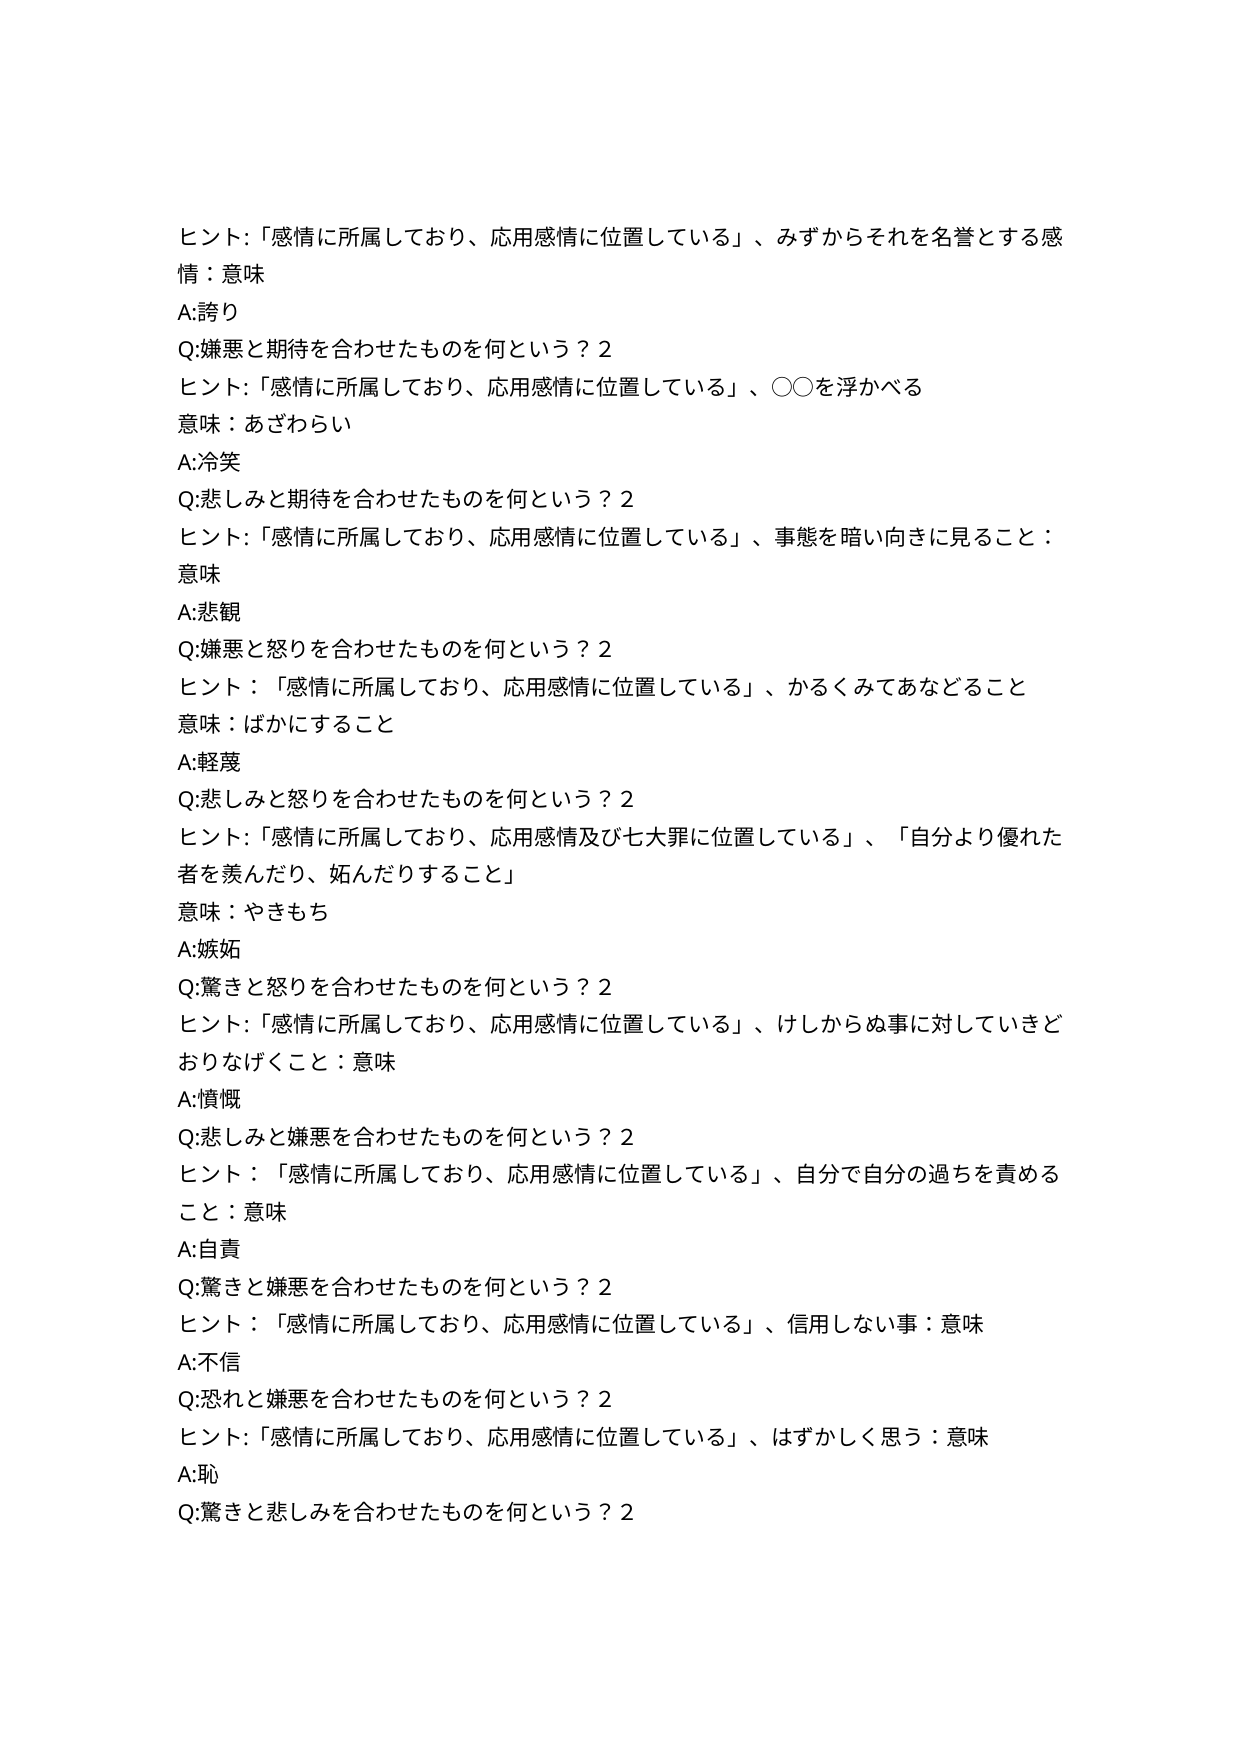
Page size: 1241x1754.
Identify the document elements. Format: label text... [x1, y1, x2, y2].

text 意味：ばかにすること [177, 704, 1063, 742]
text Q:悲しみと怒りを合わせたものを何という？２ [177, 779, 1063, 817]
text Q:悲しみと期待を合わせたものを何という？２ [177, 479, 1063, 517]
text Q:嫌悪と怒りを合わせたものを何という？２ [177, 629, 1063, 667]
text Q:驚きと悲しみを合わせたものを何という？２ [177, 1492, 1063, 1529]
text Q:悲しみと嫌悪を合わせたものを何という？２ [177, 1117, 1063, 1154]
text ヒント：「感情に所属しており、応用感情に位置している」、信用しない事：意味 [177, 1304, 1063, 1342]
text ヒント:「感情に所属しており、応用感情に位置している」、○○を浮かべる [177, 367, 1063, 404]
text A:嫉妬 [177, 929, 1063, 967]
text A:冷笑 [177, 442, 1063, 479]
text Q:嫌悪と期待を合わせたものを何という？２ [177, 329, 1063, 367]
text A:誇り [177, 292, 1063, 329]
text ヒント：「感情に所属しており、応用感情に位置している」、自分で自分の過ちを責めること：意味 [177, 1154, 1063, 1229]
text ヒント:「感情に所属しており、応用感情及び七大罪に位置している」、「自分より優れた者を羨んだり、妬んだりすること」 [177, 817, 1063, 892]
text ヒント:「感情に所属しており、応用感情に位置している」、けしからぬ事に対していきどおりなげくこと：意味 [177, 1004, 1063, 1079]
text Q:驚きと怒りを合わせたものを何という？２ [177, 967, 1063, 1004]
text ヒント:「感情に所属しており、応用感情に位置している」、みずからそれを名誉とする感情：意味 [177, 217, 1063, 292]
text A:不信 [177, 1342, 1063, 1379]
text ヒント:「感情に所属しており、応用感情に位置している」、はずかしく思う：意味 [177, 1417, 1063, 1454]
text 意味：あざわらい [177, 404, 1063, 442]
text A:憤慨 [177, 1079, 1063, 1117]
text 意味：やきもち [177, 892, 1063, 929]
text A:悲観 [177, 592, 1063, 629]
text A:自責 [177, 1229, 1063, 1267]
text ヒント:「感情に所属しており、応用感情に位置している」、事態を暗い向きに見ること：意味 [177, 517, 1063, 592]
text A:恥 [177, 1454, 1063, 1492]
text A:軽蔑 [177, 742, 1063, 779]
text Q:驚きと嫌悪を合わせたものを何という？２ [177, 1267, 1063, 1304]
text Q:恐れと嫌悪を合わせたものを何という？２ [177, 1379, 1063, 1417]
text ヒント：「感情に所属しており、応用感情に位置している」、かるくみてあなどること [177, 667, 1063, 704]
